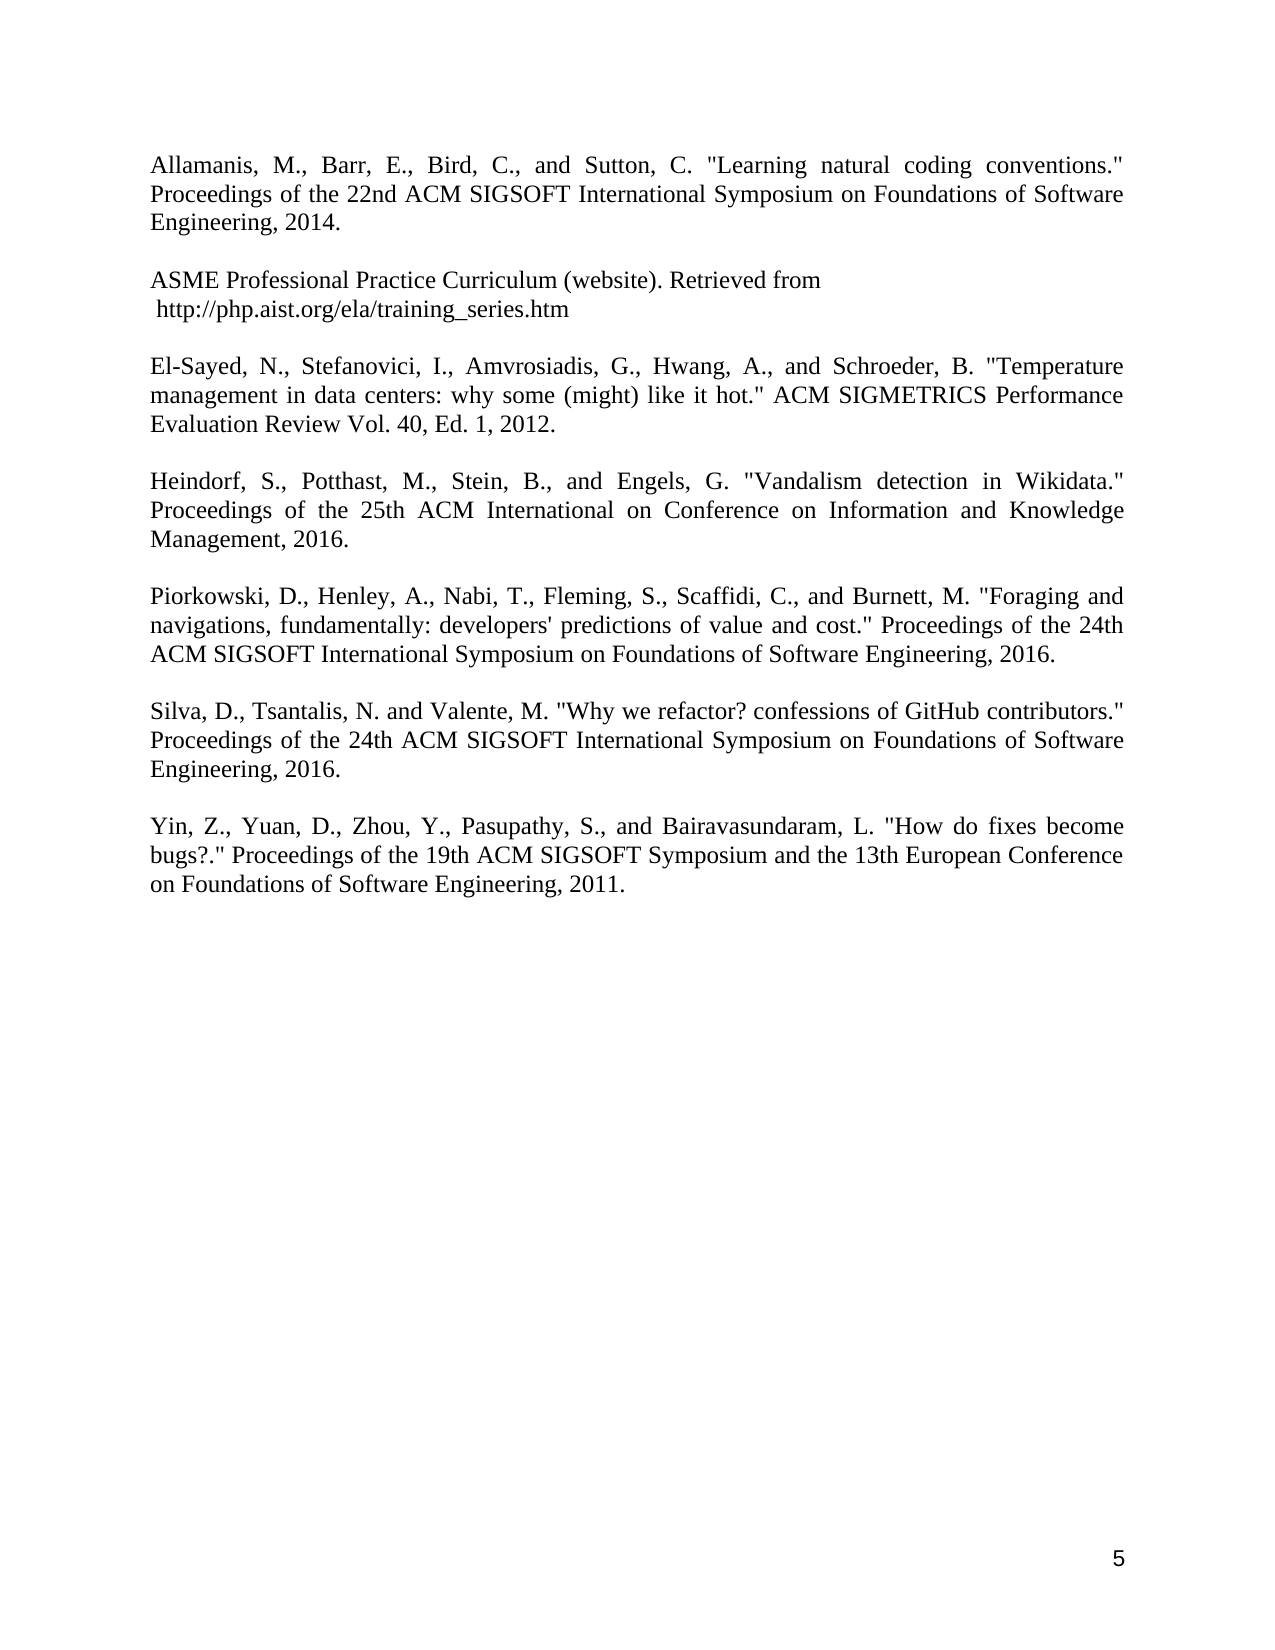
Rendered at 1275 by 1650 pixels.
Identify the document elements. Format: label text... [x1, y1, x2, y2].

text Yin, Z., Yuan, D., Zhou, Y., Pasupathy, S., and Bairavasundaram, L. "How do fixes become bugs?." Proceedings of the 19th ACM SIGSOFT Symposium and the 13th European Conference on Foundations of Software Engineering, 2011. [150, 811, 1125, 897]
text http://php.aist.org/ela/training_series.htm [150, 294, 1125, 322]
text Silva, D., Tsantalis, N. and Valente, M. "Why we refactor? confessions of GitHub contributors." Proceedings of the 24th ACM SIGSOFT International Symposium on Foundations of Software Engineering, 2016. [150, 696, 1125, 782]
text El-Sayed, N., Stefanovici, I., Amvrosiadis, G., Hwang, A., and Schroeder, B. "Temperature management in data centers: why some (might) like it hot." ACM SIGMETRICS Performance Evaluation Review Vol. 40, Ed. 1, 2012. [150, 351, 1125, 437]
text Allamanis, M., Barr, E., Bird, C., and Sutton, C. "Learning natural coding conventions." Proceedings of the 22nd ACM SIGSOFT International Symposium on Foundations of Software Engineering, 2014. [150, 150, 1125, 236]
text Heindorf, S., Potthast, M., Stein, B., and Engels, G. "Vandalism detection in Wikidata." Proceedings of the 25th ACM International on Conference on Information and Knowledge Management, 2016. [150, 466, 1125, 552]
text ASME Professional Practice Curriculum (website). Retrieved from [150, 265, 1125, 294]
text Piorkowski, D., Henley, A., Nabi, T., Fleming, S., Scaffidi, C., and Burnett, M. "Foraging and navigations, fundamentally: developers' predictions of value and cost." Proceedings of the 24th ACM SIGSOFT International Symposium on Foundations of Software Engineering, 2016. [150, 581, 1125, 667]
